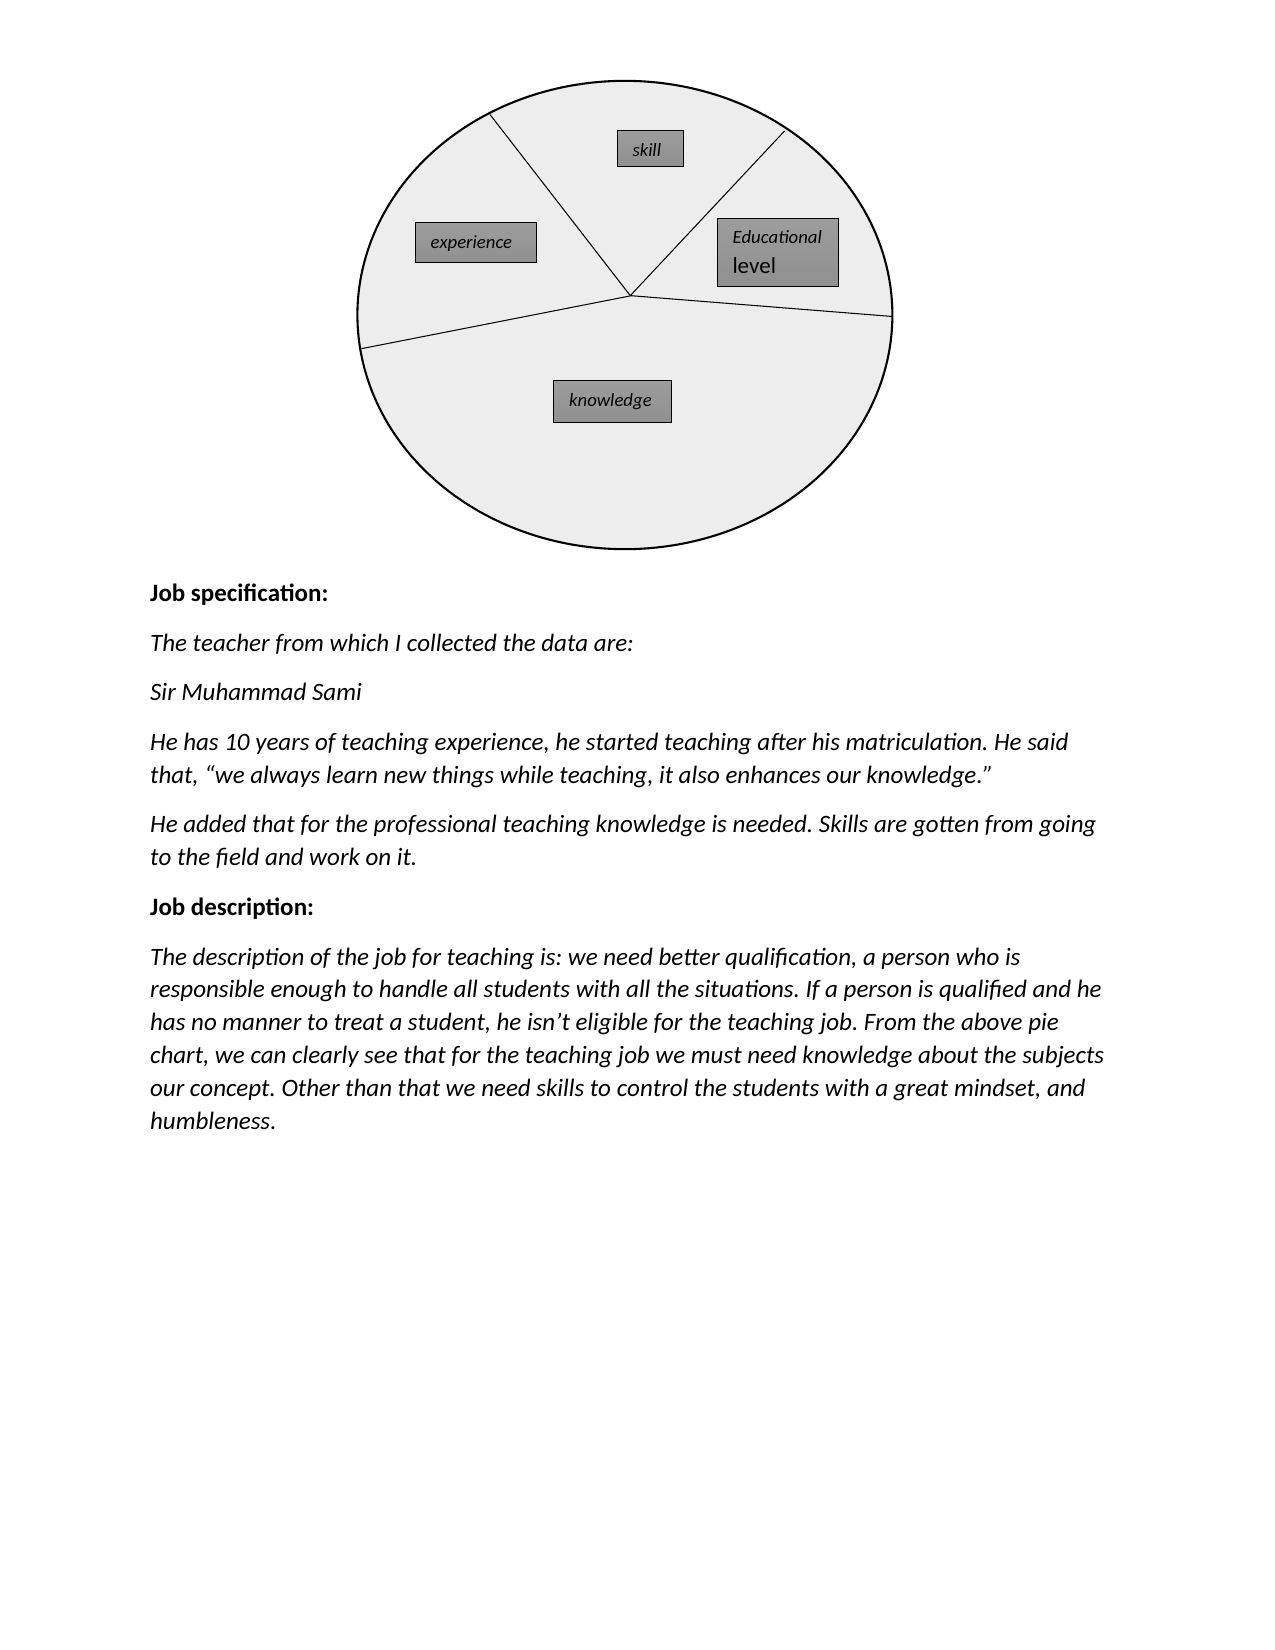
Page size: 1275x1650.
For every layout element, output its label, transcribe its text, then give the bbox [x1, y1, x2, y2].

text The teacher from which I collected the data are: [150, 627, 1125, 657]
text The description of the job for teaching is: we need better qualification, a person who is responsible enough to handle all students with all the situations. If a person is qualified and he has no manner to treat a student, he isn’t eligible for the teaching job. From the above pie chart, we can clearly see that for the teaching job we must need knowledge about the subjects our concept. Other than that we need skills to control the students with a great mindset, and humbleness. [150, 941, 1125, 1136]
text He added that for the professional teaching knowledge is needed. Skills are gotten from going to the field and work on it. [150, 808, 1125, 872]
text Sir Muhammad Sami [150, 676, 1125, 707]
text He has 10 years of teaching experience, he started teaching after his matriculation. He said that, “we always learn new things while teaching, it also enhances our knowledge.” [150, 726, 1125, 789]
text Job specification: [150, 577, 1125, 608]
text Job description: [150, 891, 1125, 922]
